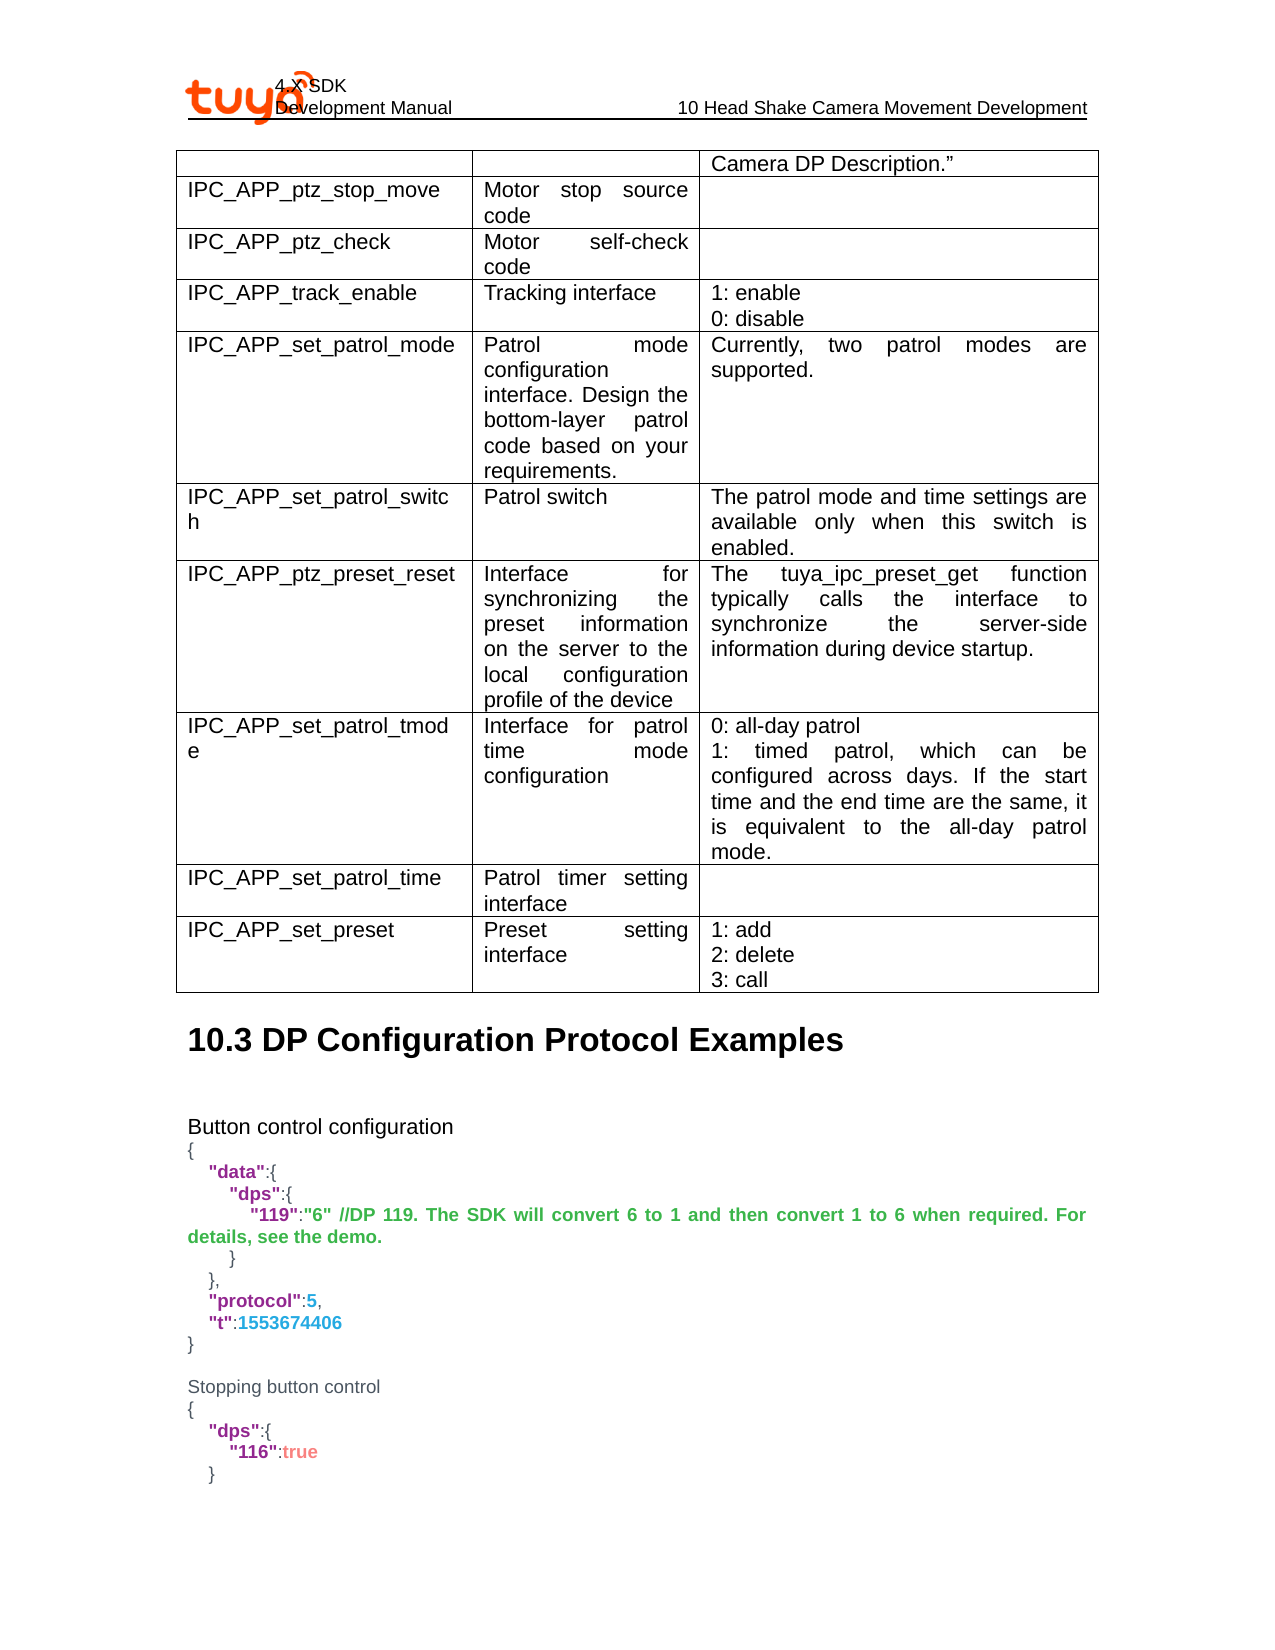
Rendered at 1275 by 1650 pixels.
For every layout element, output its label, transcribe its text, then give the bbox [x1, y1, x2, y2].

table_cell IPC_APP_set_patrol_tmode [177, 713, 472, 864]
table_cell IPC_APP_ptz_check [177, 229, 472, 279]
table_cell Interface for synchronizing the preset information on the server to the local configuration profile of the device [473, 561, 699, 712]
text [187, 1398, 1087, 1484]
picture [185, 71, 315, 125]
table_cell Tracking interface [473, 280, 699, 331]
table_cell Patrol switch [473, 484, 699, 559]
table_cell Preset setting interface [473, 917, 699, 992]
table_cell IPC_APP_ptz_stop_move [177, 177, 472, 228]
table_cell IPC_APP_ptz_preset_reset [177, 561, 472, 712]
table_cell Patrol timer setting interface [473, 865, 699, 916]
table_cell [700, 177, 1098, 228]
text Button control configuration [187, 1114, 1087, 1139]
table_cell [177, 151, 472, 176]
subtitle 10.3 DP Configuration Protocol Examples [187, 1020, 1087, 1059]
table_cell IPC_APP_set_patrol_time [177, 865, 472, 916]
table_cell Interface for patrol time mode configuration [473, 713, 699, 864]
table_cell [700, 229, 1098, 279]
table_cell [700, 151, 1098, 176]
table_cell [700, 865, 1098, 916]
table_cell Motor self-check code [473, 229, 699, 279]
table_cell The patrol mode and time settings are available only when this switch is enabled. [700, 484, 1098, 559]
table_cell Motor stop source code [473, 177, 699, 228]
table_cell IPC_APP_set_preset [177, 917, 472, 992]
table_cell The tuya_ipc_preset_get function typically calls the interface to synchronize the server-side information during device startup. [700, 561, 1098, 712]
table_cell 0: all-day patrol 1: timed patrol, which can be configured across days. If the start time and the end time are the same, it is equivalent to the all-day patrol mode. [700, 713, 1098, 864]
table_cell IPC_APP_set_patrol_mode [177, 332, 472, 483]
table_cell 1: enable 0: disable [700, 280, 1098, 331]
table_cell IPC_APP_track_enable [177, 280, 472, 331]
text Stopping button control [187, 1376, 1087, 1398]
table_cell Patrol mode configuration interface. Design the bottom-layer patrol code based on your requirements. [473, 332, 699, 483]
table_cell Currently, two patrol modes are supported. [700, 332, 1098, 483]
table_cell IPC_APP_set_patrol_switch [177, 484, 472, 559]
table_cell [473, 151, 699, 176]
table_cell 1: add 2: delete 3: call [700, 917, 1098, 992]
text { "data":{ "dps":{ "119":"6" //DP 119. The SDK will convert 6 to 1 and then convert 1 to 6 when required. For details, see the demo. } }, "protocol":5, "t":1553674406 } [187, 1139, 1087, 1355]
